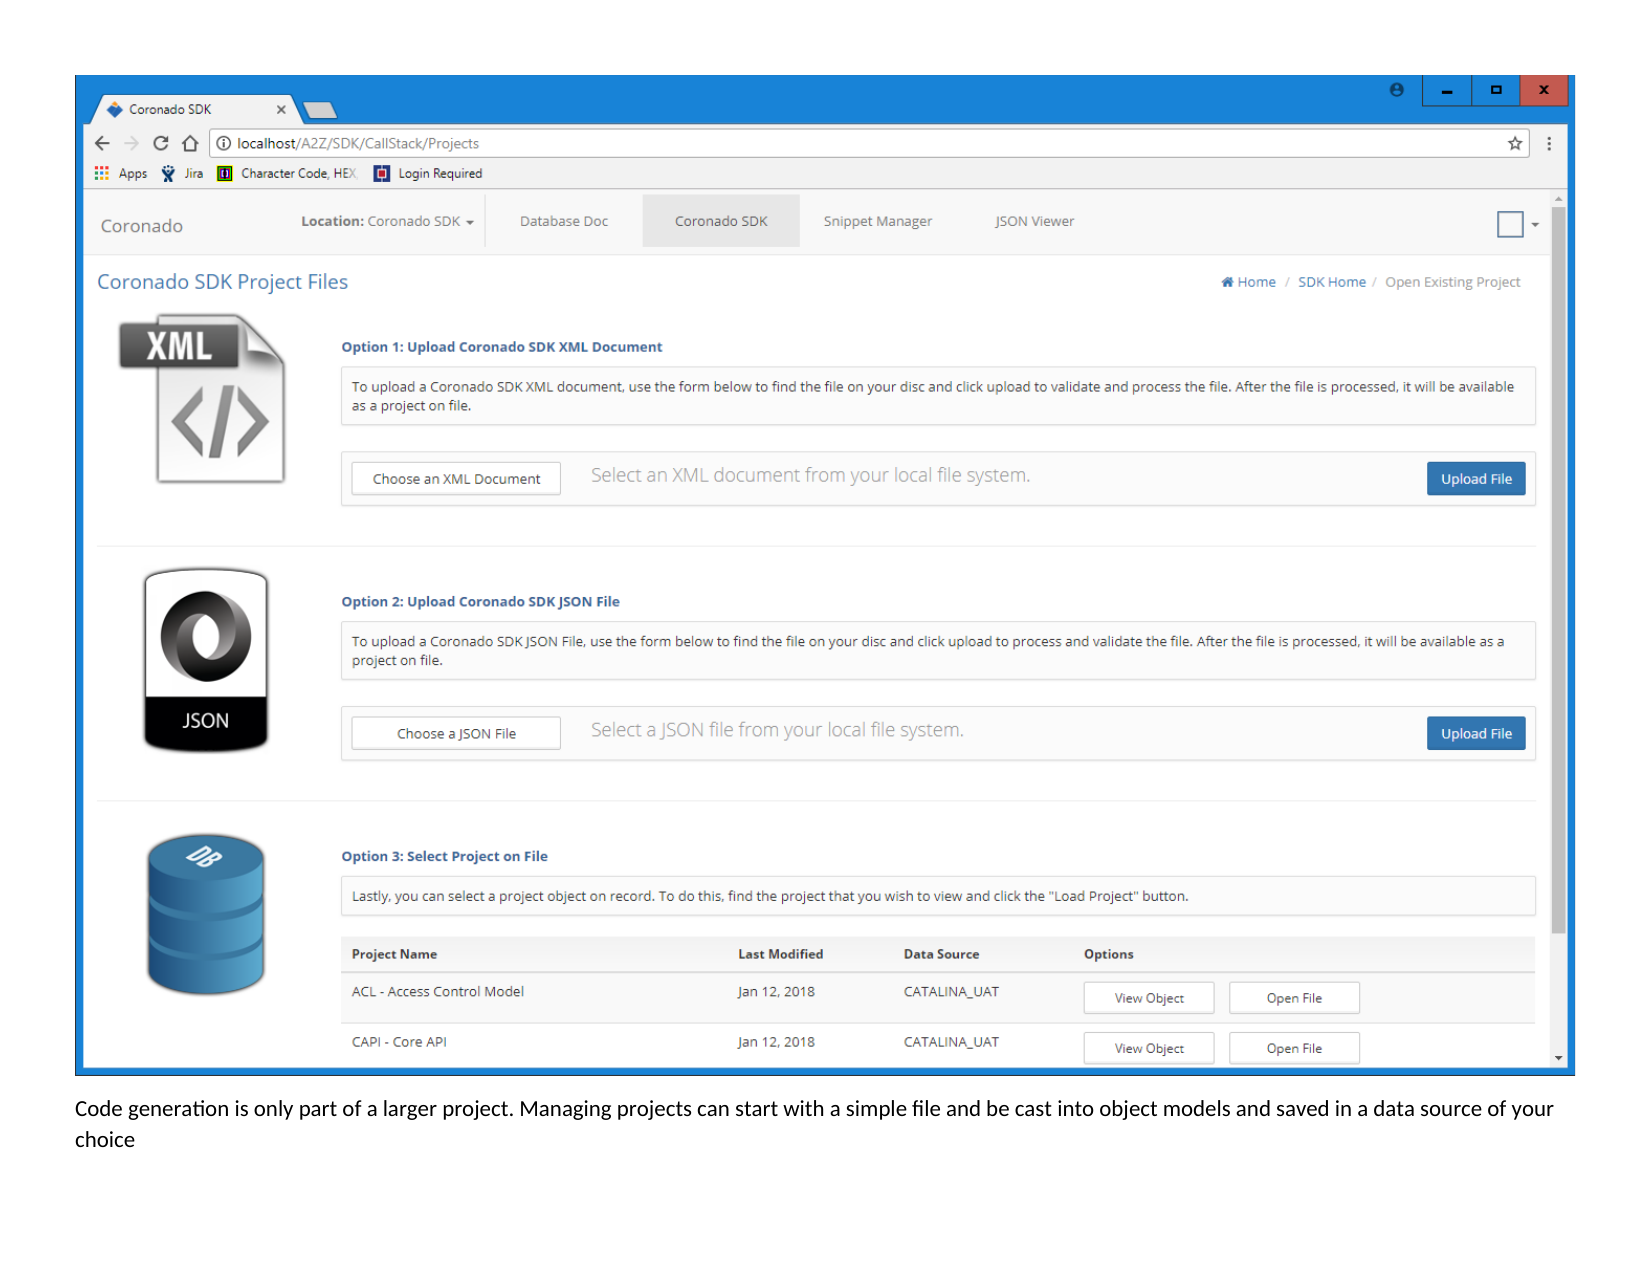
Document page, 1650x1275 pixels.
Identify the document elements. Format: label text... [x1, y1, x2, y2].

picture [75, 75, 1575, 1076]
text Code generation is only part of a larger project. Managing projects can start with a simple file and be cast into object models and saved in a data source of your choice [75, 1094, 1575, 1153]
